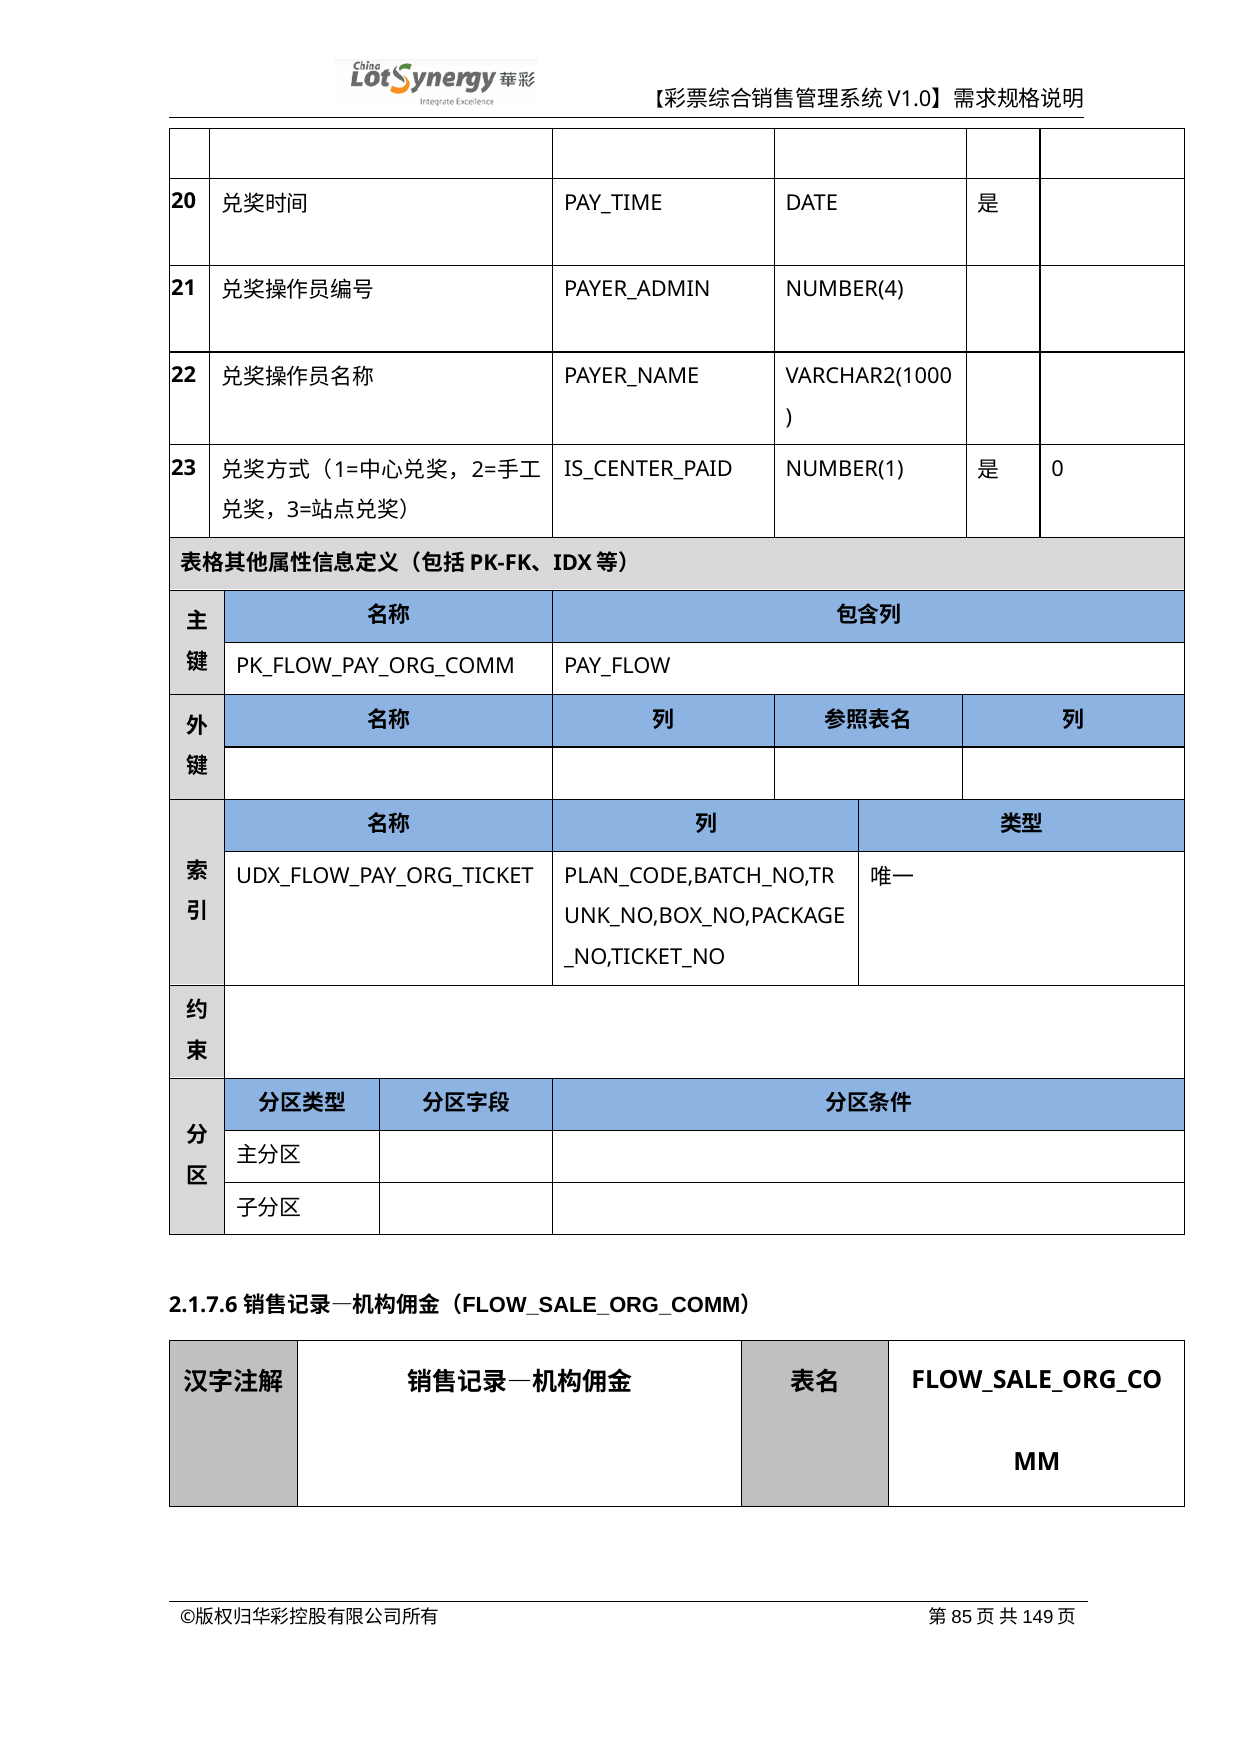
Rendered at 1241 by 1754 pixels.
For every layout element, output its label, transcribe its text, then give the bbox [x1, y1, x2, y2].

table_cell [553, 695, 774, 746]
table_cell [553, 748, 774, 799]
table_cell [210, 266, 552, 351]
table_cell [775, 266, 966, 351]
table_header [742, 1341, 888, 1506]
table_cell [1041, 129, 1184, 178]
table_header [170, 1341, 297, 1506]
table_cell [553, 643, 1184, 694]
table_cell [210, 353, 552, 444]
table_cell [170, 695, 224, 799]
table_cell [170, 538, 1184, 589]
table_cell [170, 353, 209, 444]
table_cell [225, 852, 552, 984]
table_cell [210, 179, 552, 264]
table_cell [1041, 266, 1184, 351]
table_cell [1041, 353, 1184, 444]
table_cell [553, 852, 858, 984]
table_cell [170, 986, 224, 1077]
picture [333, 59, 538, 107]
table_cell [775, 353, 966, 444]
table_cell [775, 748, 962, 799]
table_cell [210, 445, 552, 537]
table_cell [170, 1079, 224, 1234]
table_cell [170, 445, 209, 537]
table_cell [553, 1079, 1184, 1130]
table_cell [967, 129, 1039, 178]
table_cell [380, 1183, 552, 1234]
subtitle 销售记录—机构佣金（FLOW_SALE_ORG_COMM） [169, 1287, 1087, 1319]
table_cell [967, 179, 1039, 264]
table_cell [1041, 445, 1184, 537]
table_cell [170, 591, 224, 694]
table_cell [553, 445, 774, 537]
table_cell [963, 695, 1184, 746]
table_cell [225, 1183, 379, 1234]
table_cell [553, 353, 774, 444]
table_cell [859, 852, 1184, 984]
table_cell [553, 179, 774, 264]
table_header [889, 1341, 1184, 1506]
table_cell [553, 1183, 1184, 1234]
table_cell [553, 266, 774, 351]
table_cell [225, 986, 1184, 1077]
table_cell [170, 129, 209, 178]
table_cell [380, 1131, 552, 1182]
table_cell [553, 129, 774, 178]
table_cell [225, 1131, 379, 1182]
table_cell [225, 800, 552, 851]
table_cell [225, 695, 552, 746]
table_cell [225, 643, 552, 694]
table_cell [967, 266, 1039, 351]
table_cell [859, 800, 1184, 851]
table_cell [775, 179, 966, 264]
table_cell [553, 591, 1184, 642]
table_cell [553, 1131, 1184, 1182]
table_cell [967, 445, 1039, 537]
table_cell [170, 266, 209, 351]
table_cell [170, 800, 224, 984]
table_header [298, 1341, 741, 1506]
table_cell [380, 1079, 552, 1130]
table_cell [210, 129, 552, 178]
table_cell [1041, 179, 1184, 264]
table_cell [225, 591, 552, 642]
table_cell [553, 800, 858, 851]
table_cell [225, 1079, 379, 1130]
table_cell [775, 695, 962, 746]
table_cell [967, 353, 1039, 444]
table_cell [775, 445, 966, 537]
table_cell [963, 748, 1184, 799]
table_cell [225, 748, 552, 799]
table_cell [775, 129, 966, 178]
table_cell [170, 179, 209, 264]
